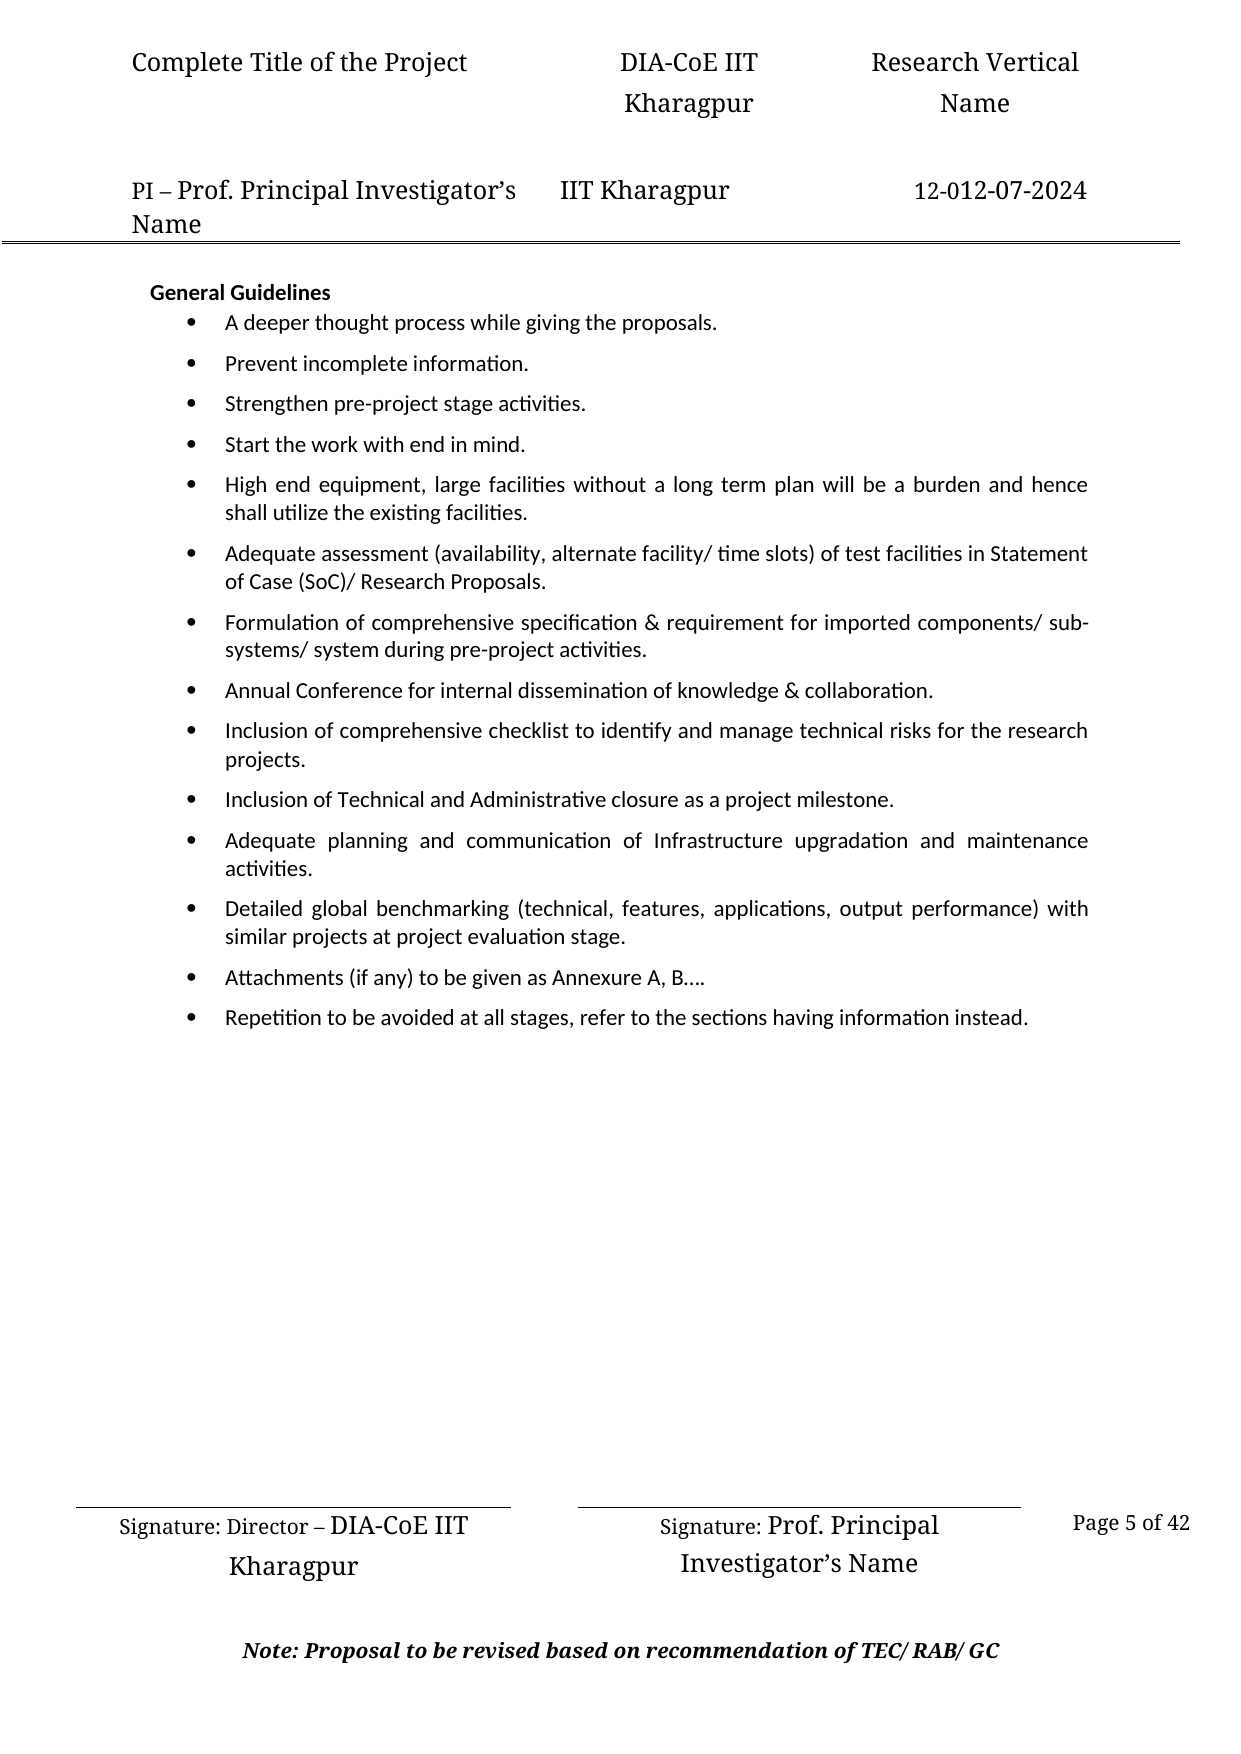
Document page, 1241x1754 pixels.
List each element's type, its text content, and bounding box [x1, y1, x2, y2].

list Detailed global benchmarking (technical, features, applications, output performance) with similar projects at project evaluation stage. [187, 894, 1090, 950]
list Adequate assessment (availability, alternate facility/ time slots) of test facilities in Statement of Case (SoC)/ Research Proposals. [187, 539, 1090, 595]
list Formulation of comprehensive specification & requirement for imported components/ sub-systems/ system during pre-project activities. [187, 608, 1090, 664]
list Annual Conference for internal dissemination of knowledge & collaboration. [187, 676, 1090, 704]
list Repetition to be avoided at all stages, refer to the sections having information instead. [187, 1003, 1090, 1031]
list Prevent incomplete information. [187, 349, 1090, 377]
list Inclusion of Technical and Administrative closure as a project milestone. [187, 785, 1090, 813]
text General Guidelines [150, 278, 1090, 306]
list Strengthen pre-project stage activities. [187, 389, 1090, 417]
list Attachments (if any) to be given as Annexure A, B…. [187, 963, 1090, 991]
list High end equipment, large facilities without a long term plan will be a burden and hence shall utilize the existing facilities. [187, 471, 1090, 527]
list Start the work with end in mind. [187, 430, 1090, 458]
list A deeper thought process while giving the proposals. [187, 308, 1090, 336]
list Inclusion of comprehensive checklist to identify and manage technical risks for the research projects. [187, 717, 1090, 773]
list Adequate planning and communication of Infrastructure upgradation and maintenance activities. [187, 826, 1090, 882]
